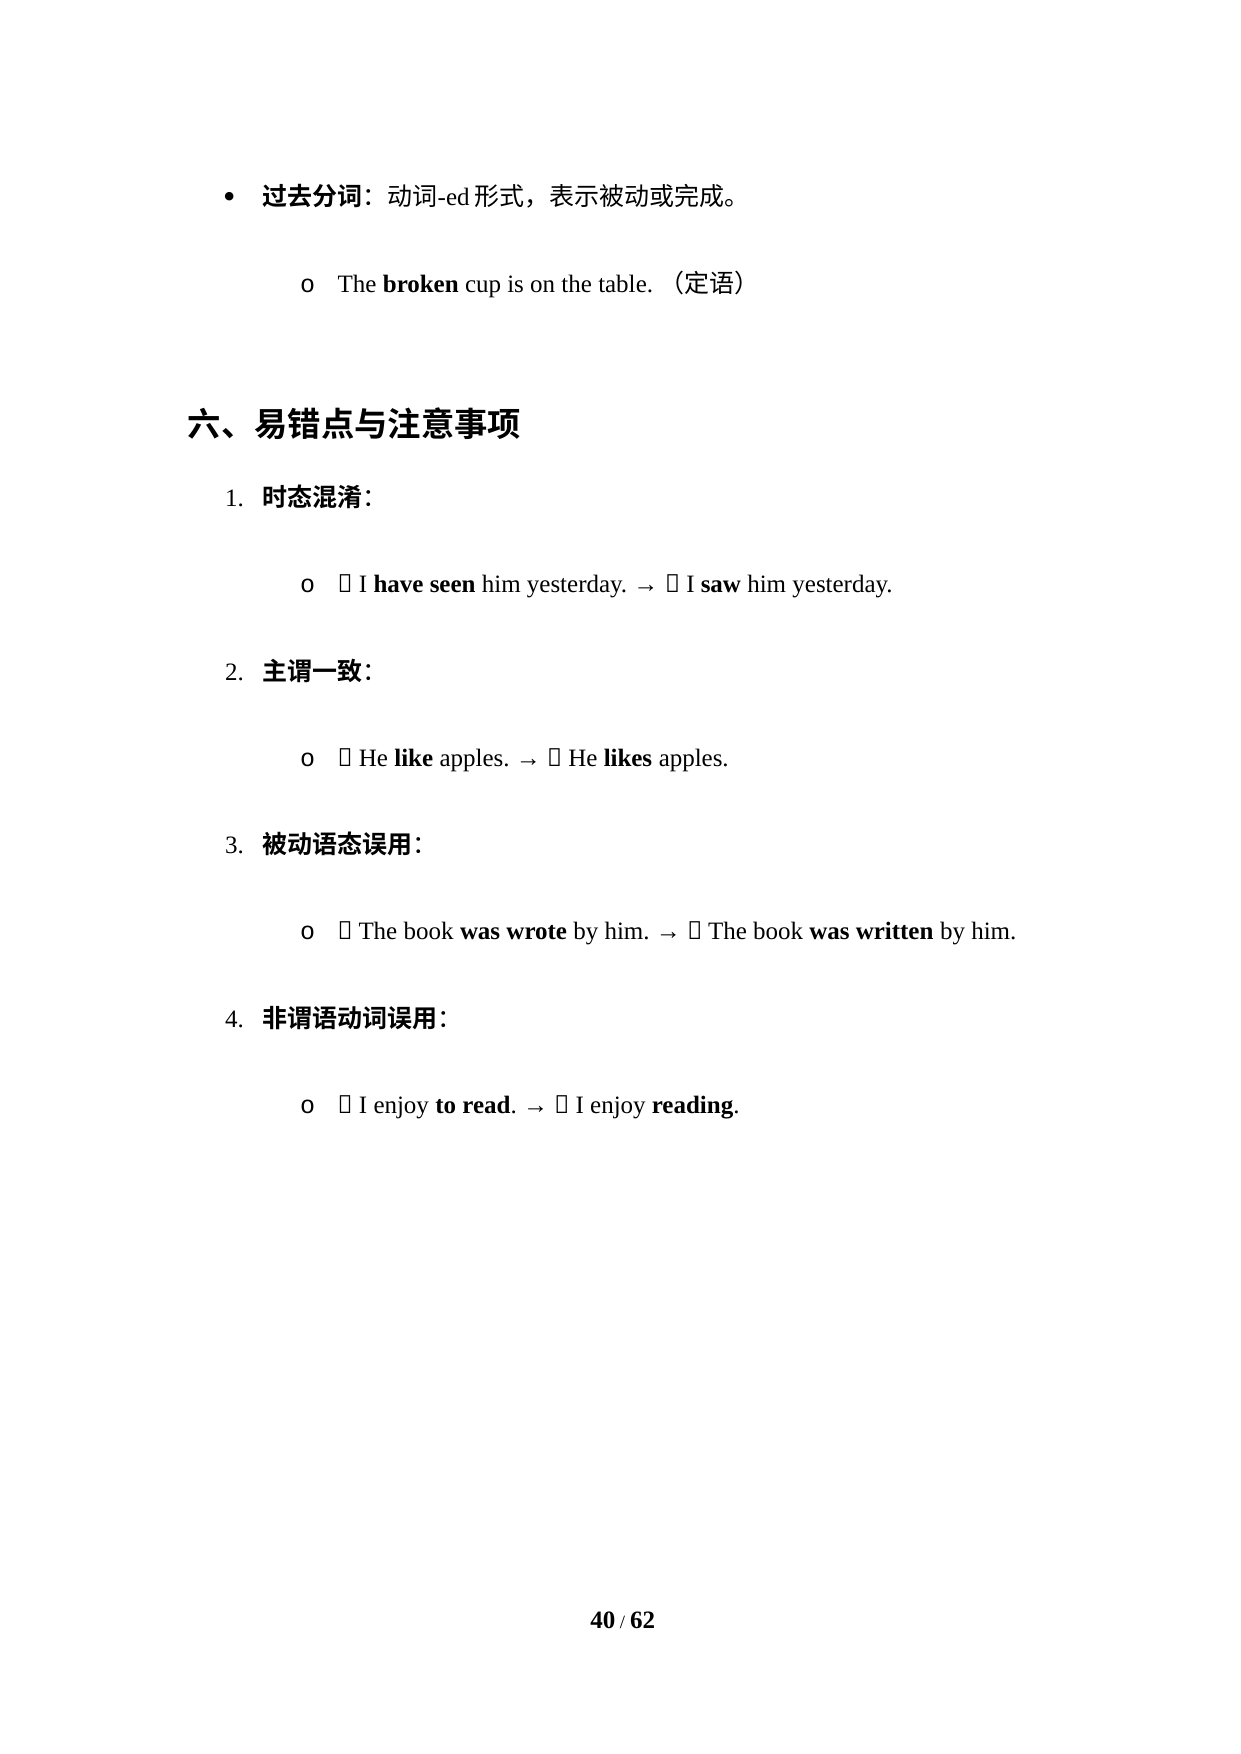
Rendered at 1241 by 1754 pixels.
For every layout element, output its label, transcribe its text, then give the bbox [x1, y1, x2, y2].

list ❌ I enjoy to read. → ✅ I enjoy reading. [300, 1072, 1053, 1137]
list ❌ The book was wrote by him. → ✅ The book was written by him. [300, 898, 1053, 963]
list ❌ I have seen him yesterday. → ✅ I saw him yesterday. [300, 550, 1053, 615]
list The broken cup is on the table. （定语） [300, 249, 1053, 314]
list ❌ He like apples. → ✅ He likes apples. [300, 724, 1053, 789]
list 时态混淆： [225, 463, 1053, 528]
list 过去分词：动词-ed形式，表示被动或完成。 [225, 162, 1053, 227]
subtitle 六、易错点与注意事项 [187, 389, 1053, 454]
list 被动语态误用： [225, 811, 1053, 876]
list 主谓一致： [225, 637, 1053, 702]
list 非谓语动词误用： [225, 984, 1053, 1049]
